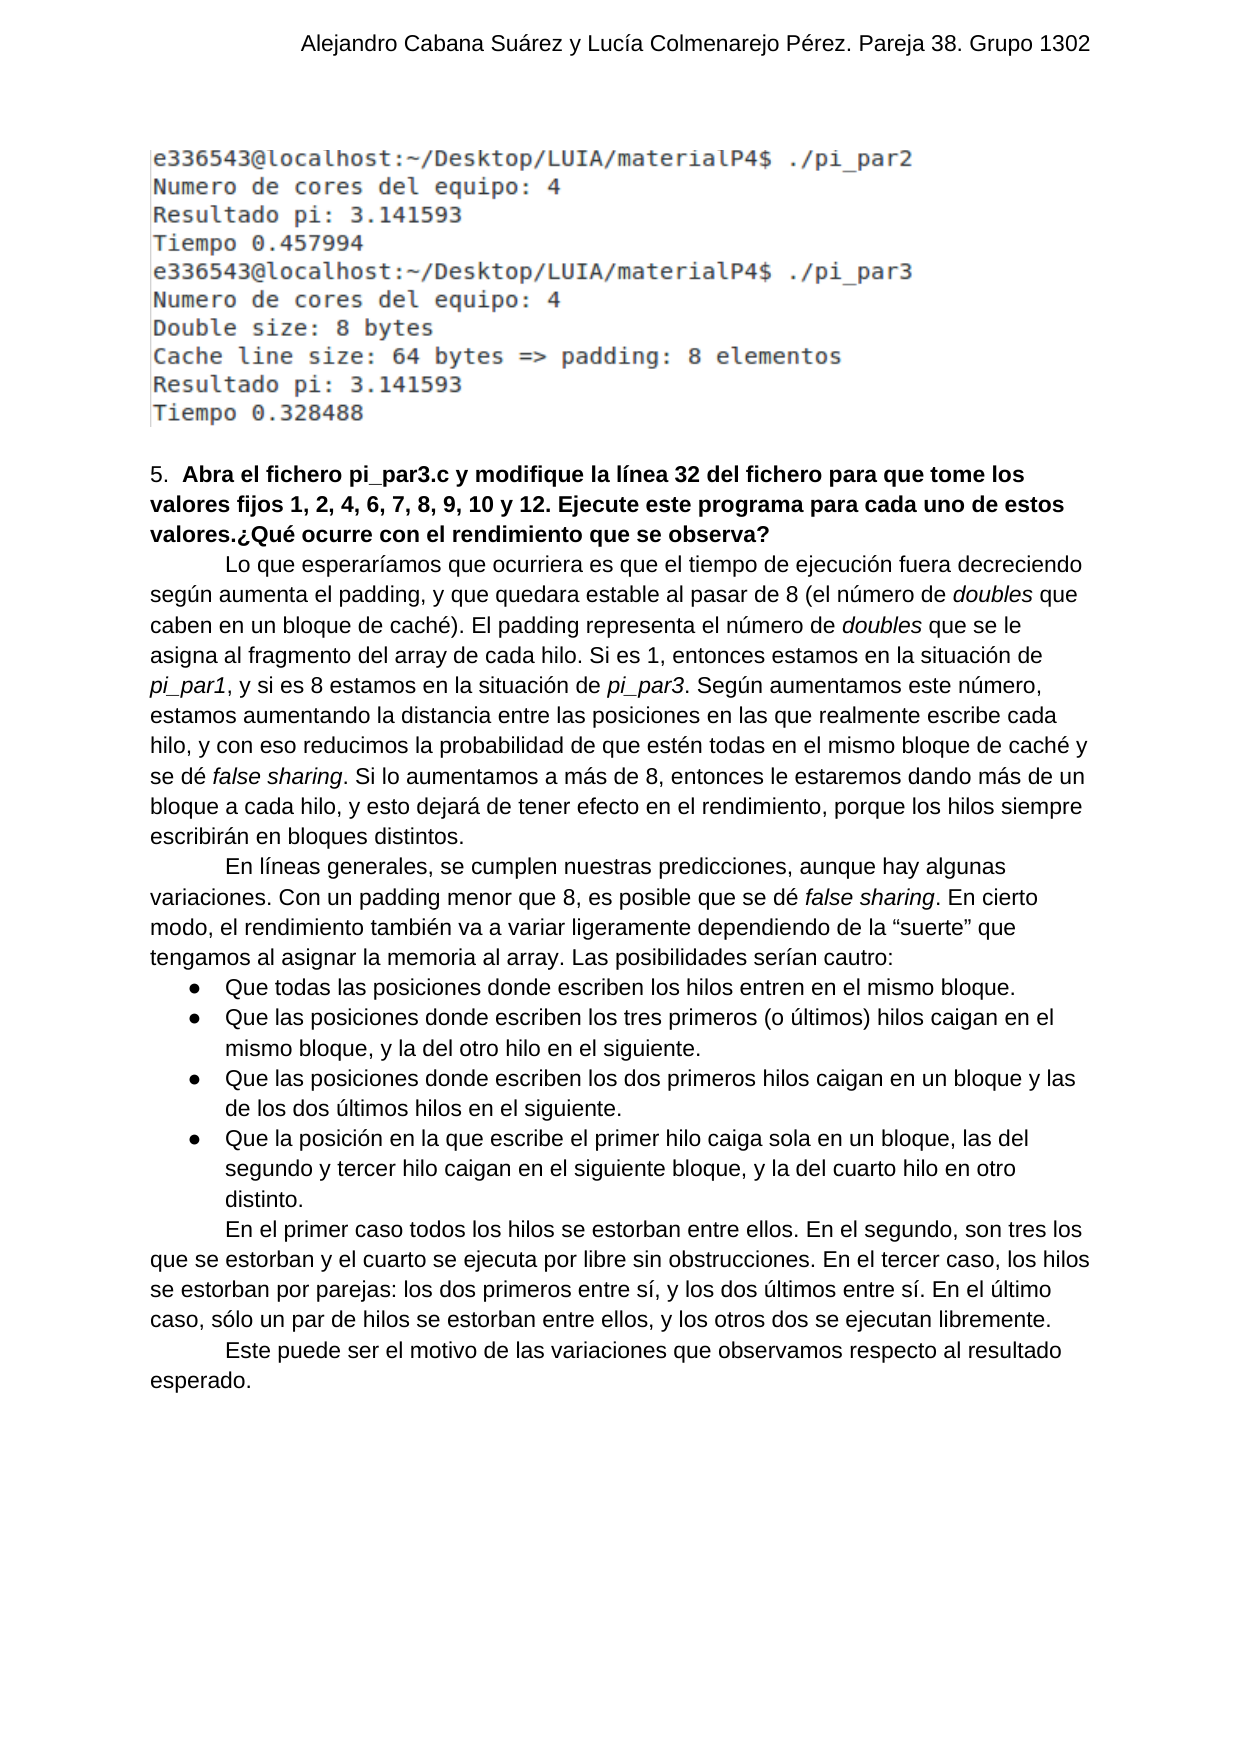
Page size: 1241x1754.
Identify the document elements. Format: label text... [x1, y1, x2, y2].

text 5. Abra el fichero pi_par3.c y modifique la línea 32 del fichero para que tome los [150, 461, 1090, 487]
picture [150, 150, 918, 427]
list Que todas las posiciones donde escriben los hilos entren en el mismo bloque. [187, 974, 1090, 1001]
text Este puede ser el motivo de las variaciones que observamos respecto al resultado esperado. [150, 1337, 1090, 1393]
text Lo que esperaríamos que ocurriera es que el tiempo de ejecución fuera decreciendo según aumenta el padding, y que quedara estable al pasar de 8 (el número de doubles que caben en un bloque de caché). El padding representa el número de doubles que se le asigna al fragmento del array de cada hilo. Si es 1, entonces estamos en la situación de pi_par1, y si es 8 estamos en la situación de pi_par3. Según aumentamos este número, estamos aumentando la distancia entre las posiciones en las que realmente escribe cada hilo, y con eso reducimos la probabilidad de que estén todas en el mismo bloque de caché y se dé false sharing. Si lo aumentamos a más de 8, entonces le estaremos dando más de un bloque a cada hilo, y esto dejará de tener efecto en el rendimiento, porque los hilos siempre escribirán en bloques distintos. [150, 551, 1090, 849]
text En líneas generales, se cumplen nuestras predicciones, aunque hay algunas variaciones. Con un padding menor que 8, es posible que se dé false sharing. En cierto modo, el rendimiento también va a variar ligeramente dependiendo de la “suerte” que tengamos al asignar la memoria al array. Las posibilidades serían cautro: [150, 853, 1090, 970]
text En el primer caso todos los hilos se estorban entre ellos. En el segundo, son tres los que se estorban y el cuarto se ejecuta por libre sin obstrucciones. En el tercer caso, los hilos se estorban por parejas: los dos primeros entre sí, y los dos últimos entre sí. En el último caso, sólo un par de hilos se estorban entre ellos, y los otros dos se ejecutan libremente. [150, 1216, 1090, 1333]
list Que la posición en la que escribe el primer hilo caiga sola en un bloque, las del segundo y tercer hilo caigan en el siguiente bloque, y la del cuarto hilo en otro distinto. [187, 1125, 1090, 1212]
list Que las posiciones donde escriben los tres primeros (o últimos) hilos caigan en el mismo bloque, y la del otro hilo en el siguiente. [187, 1004, 1090, 1061]
text valores fijos 1, 2, 4, 6, 7, 8, 9, 10 y 12. Ejecute este programa para cada uno de estos valores.¿Qué ocurre con el rendimiento que se observa? [150, 491, 1090, 547]
list Que las posiciones donde escriben los dos primeros hilos caigan en un bloque y las de los dos últimos hilos en el siguiente. [187, 1065, 1090, 1121]
